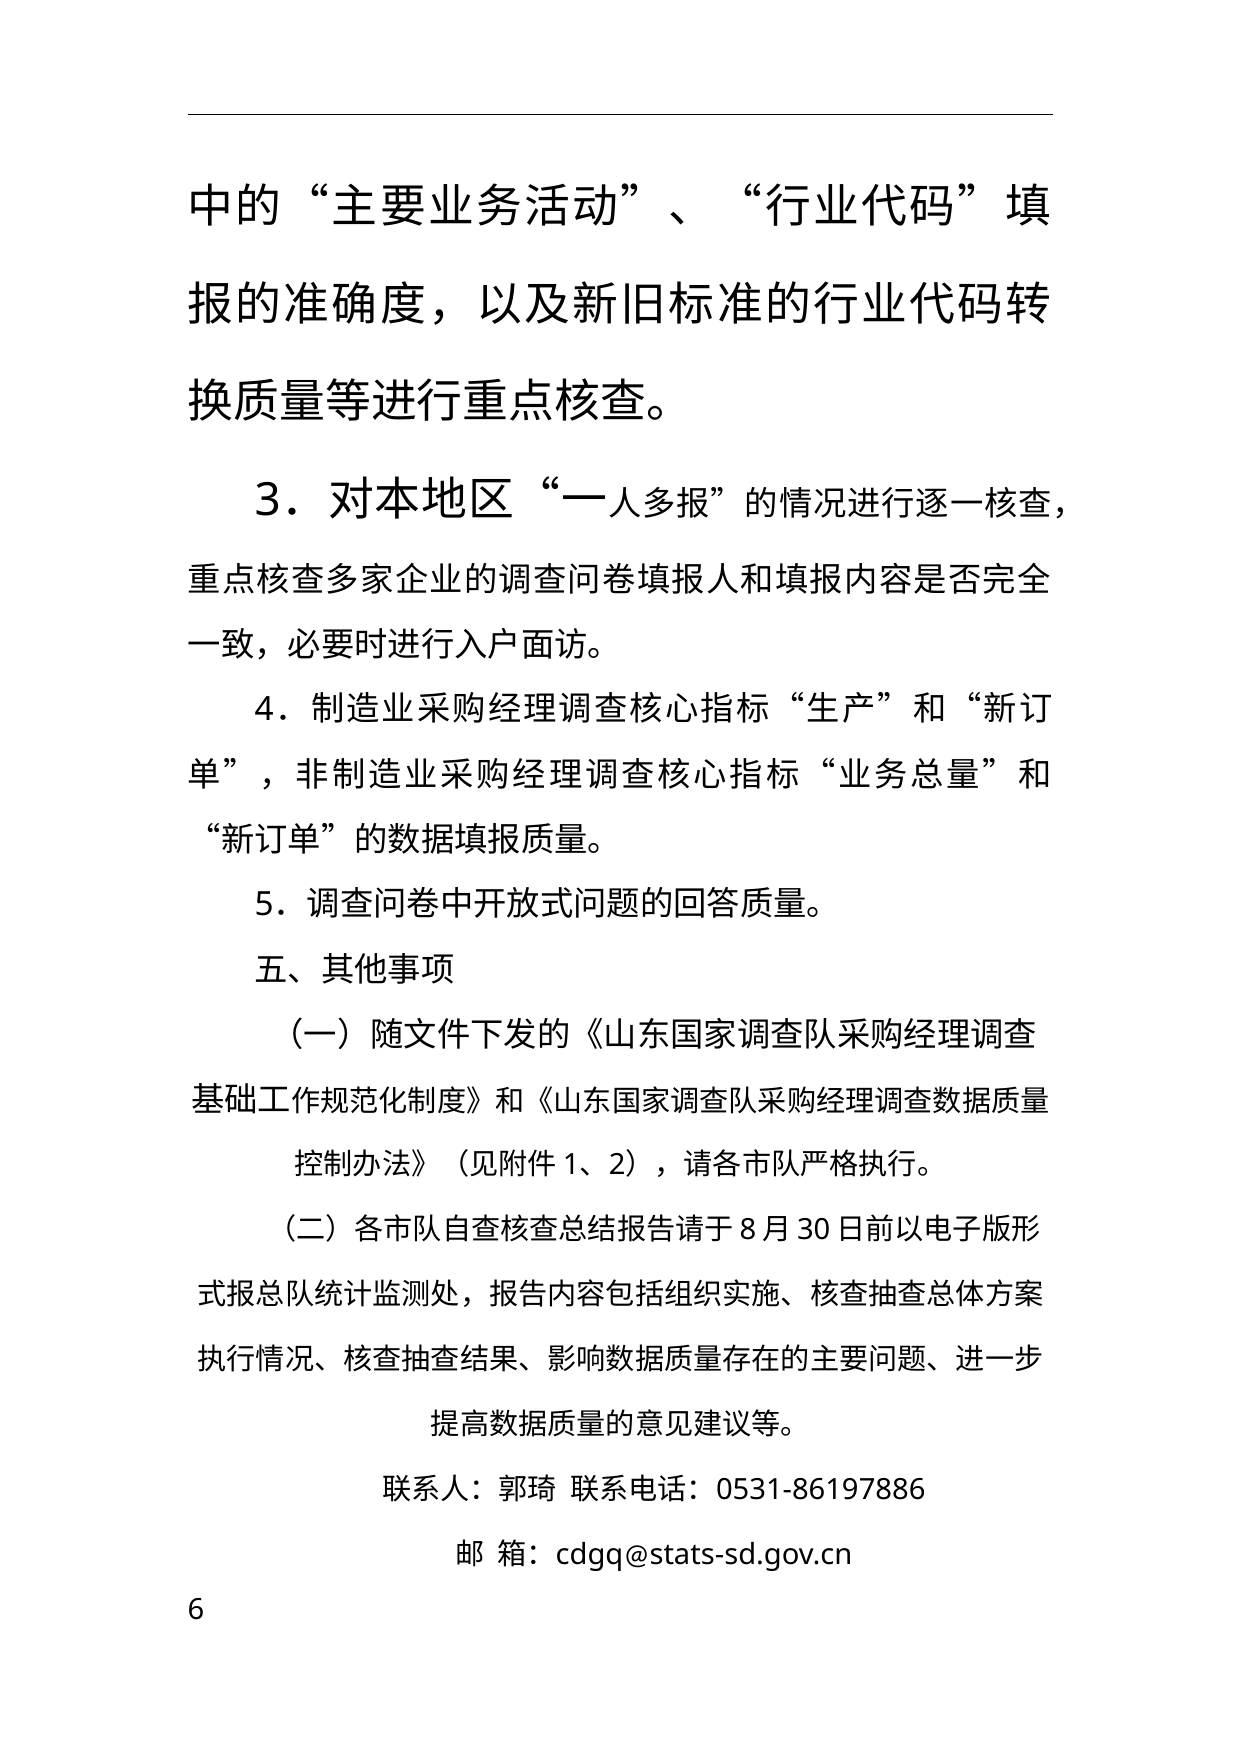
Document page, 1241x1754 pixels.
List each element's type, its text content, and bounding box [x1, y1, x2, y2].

text 五、其他事项 [187, 934, 1053, 999]
text 4．制造业采购经理调查核心指标“生产”和“新订单”，非制造业采购经理调查核心指标“业务总量”和“新订单”的数据填报质量。 [187, 674, 1053, 869]
text 3．对本地区“一人多报”的情况进行逐一核查，重点核查多家企业的调查问卷填报人和填报内容是否完全一致，必要时进行入户面访。 [187, 446, 1053, 674]
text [187, 154, 1053, 446]
text 邮 箱：cdgq@stats-sd.gov.cn [187, 1519, 1053, 1584]
text （一）随文件下发的《山东国家调查队采购经理调查基础工作规范化制度》和《山东国家调查队采购经理调查数据质量控制办法》（见附件1、2），请各市队严格执行。 [187, 999, 1053, 1194]
text 5．调查问卷中开放式问题的回答质量。 [187, 869, 1053, 934]
text （二）各市队自查核查总结报告请于8月30日前以电子版形式报总队统计监测处，报告内容包括组织实施、核查抽查总体方案执行情况、核查抽查结果、影响数据质量存在的主要问题、进一步提高数据质量的意见建议等。 [187, 1194, 1053, 1454]
text 联系人：郭琦 联系电话：0531-86197886 [187, 1454, 1053, 1519]
